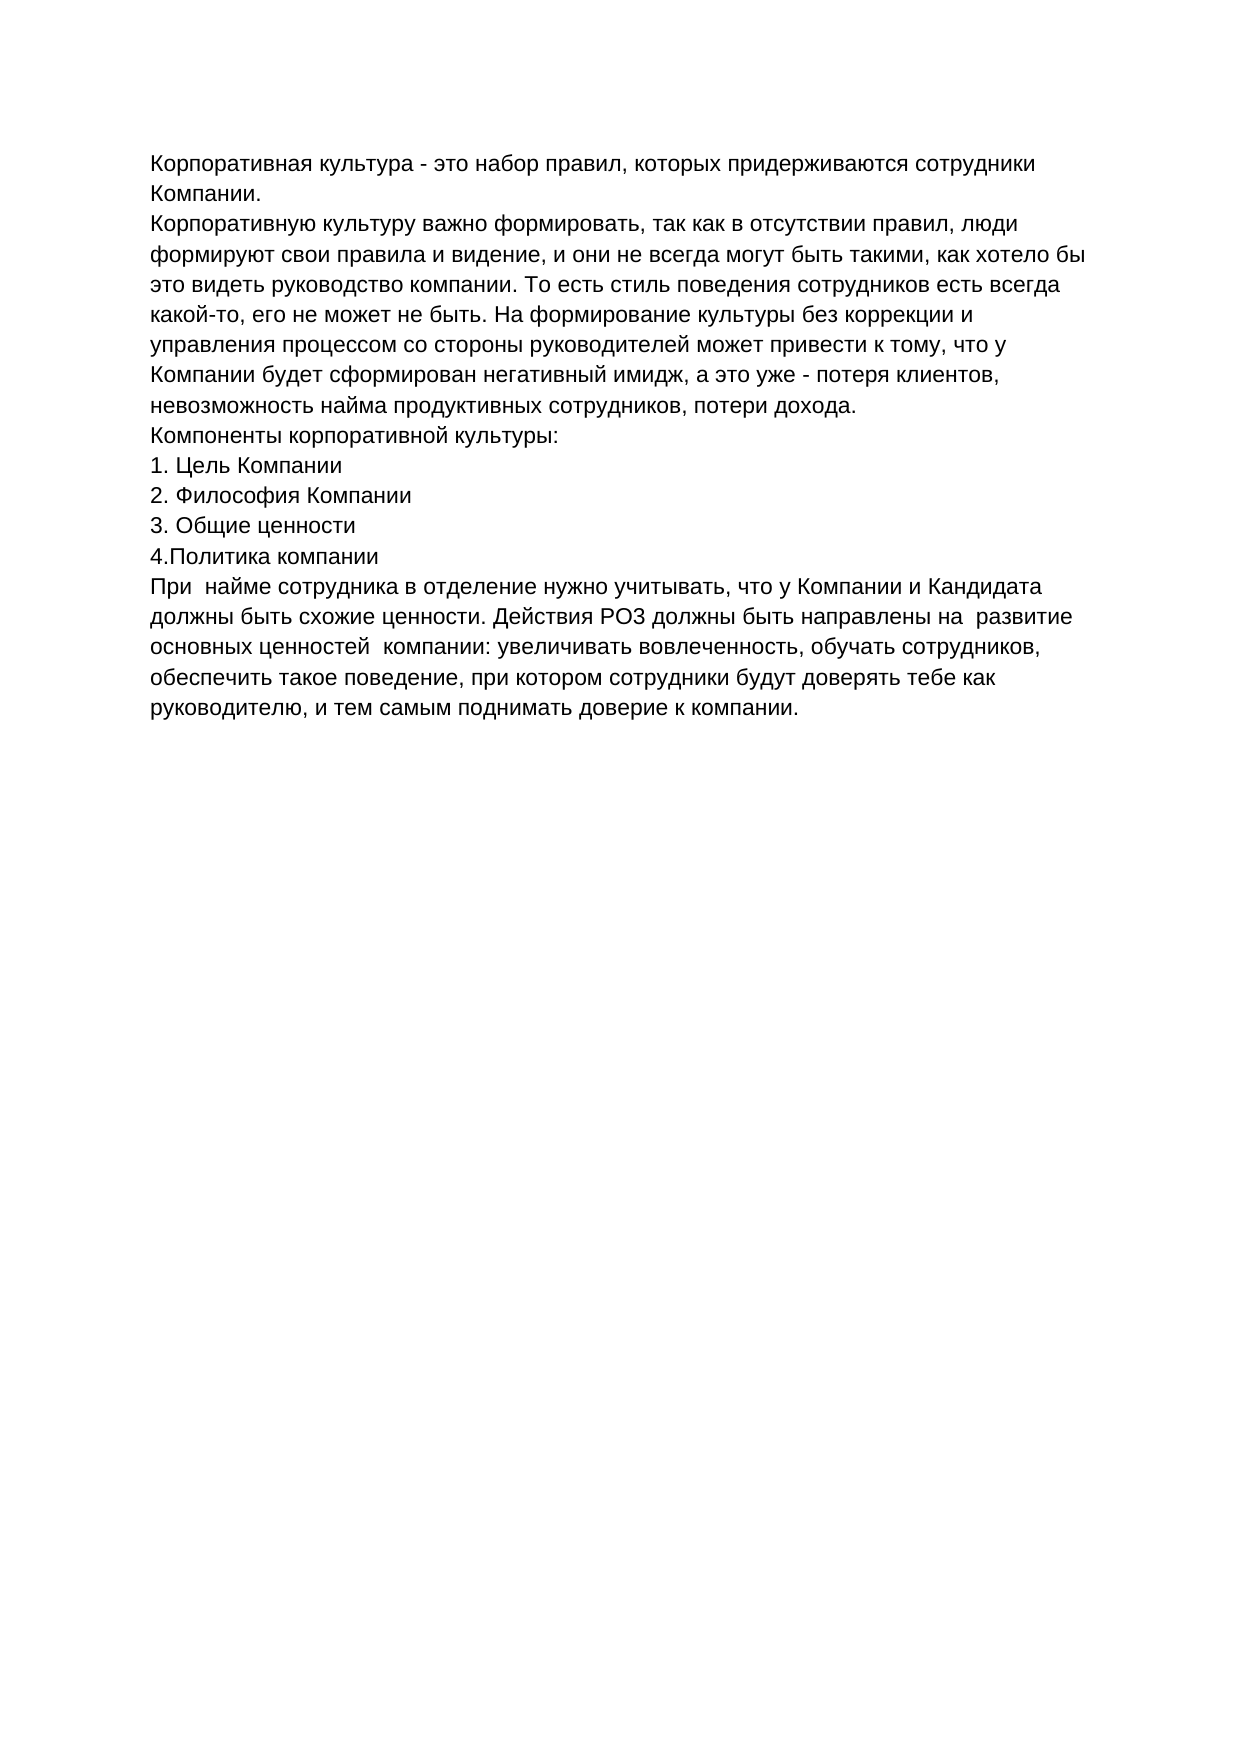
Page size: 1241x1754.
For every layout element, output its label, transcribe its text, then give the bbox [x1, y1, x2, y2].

text Корпоративную культуру важно формировать, так как в отсутствии правил, люди формируют свои правила и видение, и они не всегда могут быть такими, как хотело бы это видеть руководство компании. То есть стиль поведения сотрудников есть всегда какой-то, его не может не быть. На формирование культуры без коррекции и управления процессом со стороны руководителей может привести к тому, что у Компании будет сформирован негативный имидж, а это уже - потеря клиентов, невозможность найма продуктивных сотрудников, потери дохода. Компоненты корпоративной культуры: 1. Цель Компании 2. Философия Компании 3. Общие ценности 4.Политика компании При найме сотрудника в отделение нужно учитывать, что у Компании и Кандидата должны быть схожие ценности. Действия РО3 должны быть направлены на развитие основных ценностей компании: увеличивать вовлеченность, обучать сотрудников, обеспечить такое поведение, при котором сотрудники будут доверять тебе как руководителю, и тем самым поднимать доверие к компании. [150, 210, 1090, 750]
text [150, 150, 1090, 207]
